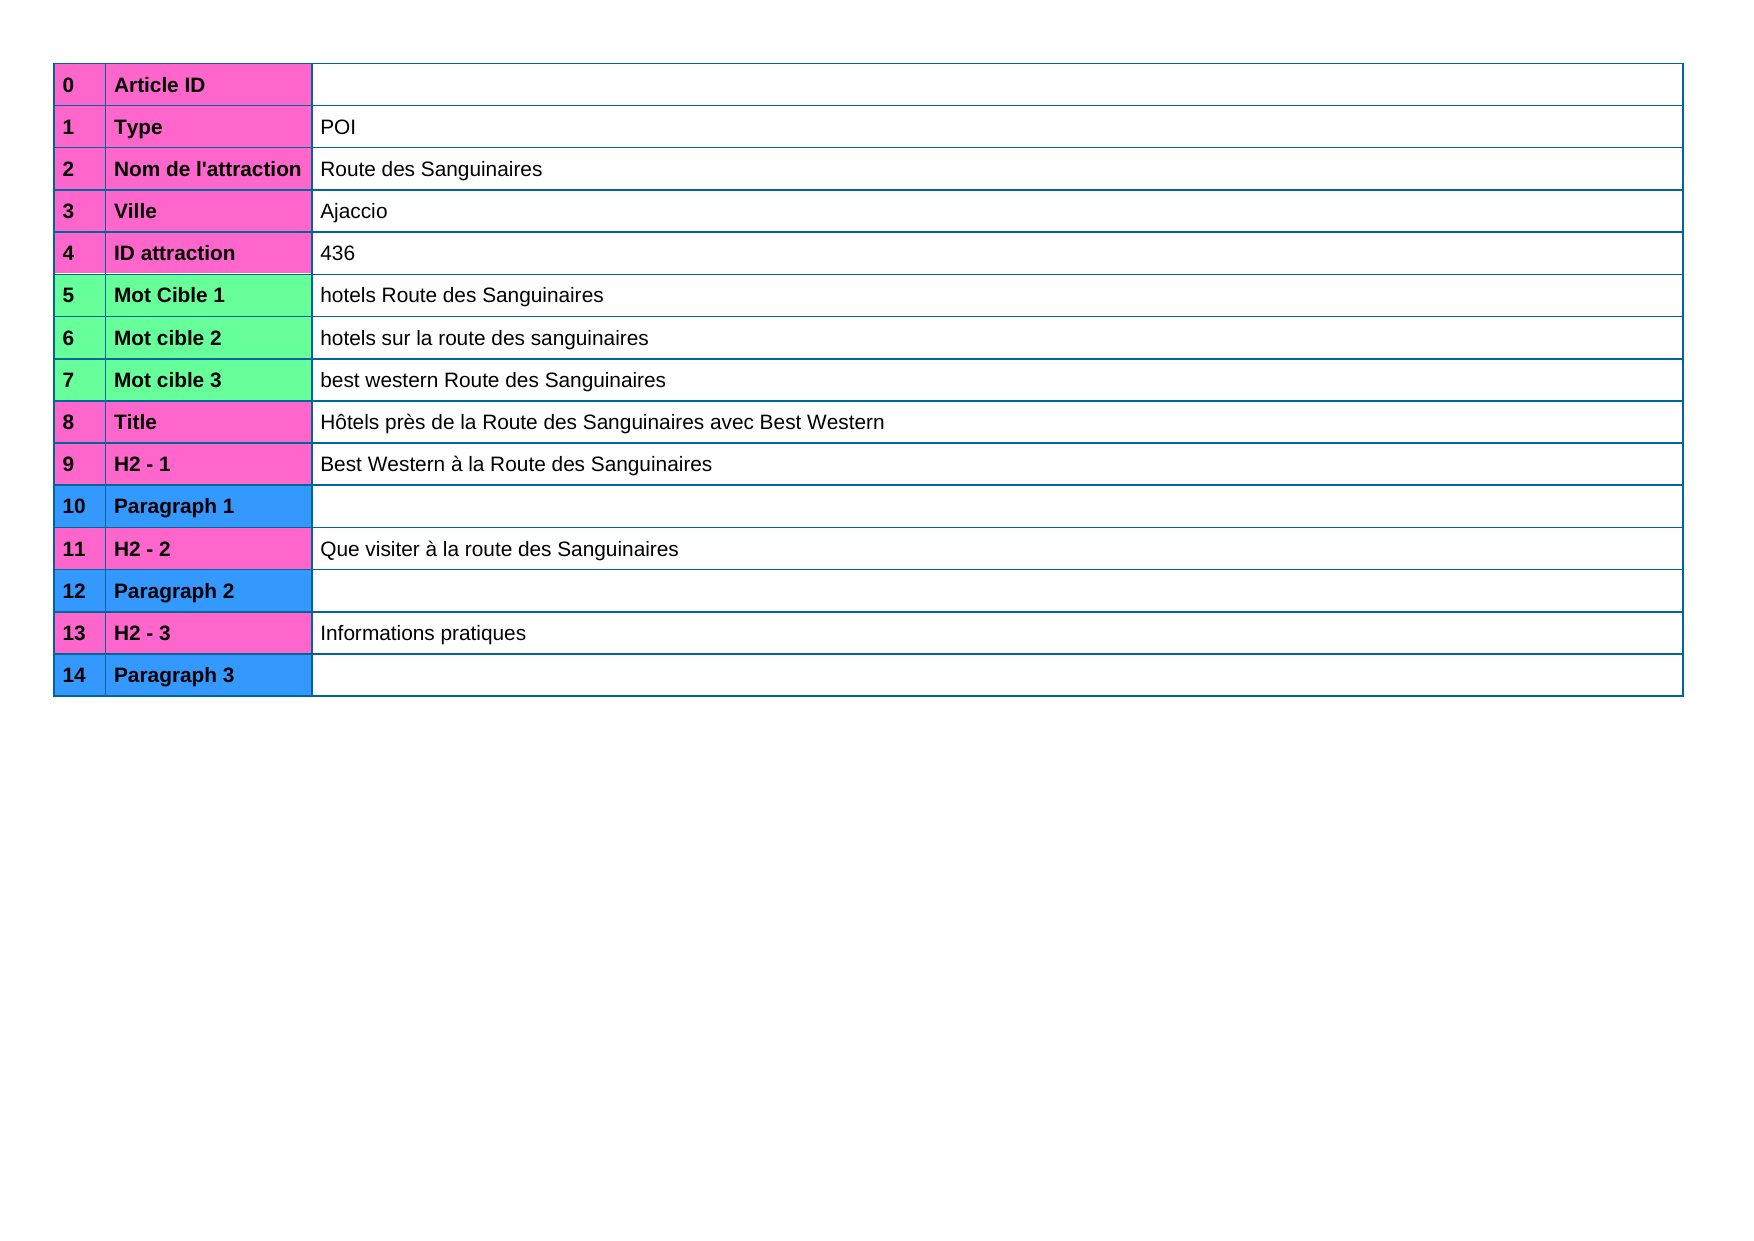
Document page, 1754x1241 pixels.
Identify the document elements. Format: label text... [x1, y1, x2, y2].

table_cell Mot cible 3 [106, 360, 311, 400]
table_cell hotels Route des Sanguinaires [313, 275, 1682, 316]
table_cell Que visiter à la route des Sanguinaires [313, 528, 1682, 569]
table_cell Type [106, 106, 311, 147]
table_cell Informations pratiques [313, 613, 1682, 653]
table_cell 6 [55, 317, 105, 358]
table_cell 7 [55, 360, 105, 400]
table_cell 8 [55, 402, 105, 442]
table_cell Mot cible 2 [106, 317, 311, 358]
table_cell 10 [55, 486, 105, 527]
table_cell Nom de l'attraction [106, 148, 311, 189]
table_cell 11 [55, 528, 105, 569]
table_cell Paragraph 1 [106, 486, 311, 527]
table_cell Paragraph 3 [106, 655, 311, 695]
table_cell 2 [55, 148, 105, 189]
table_cell [313, 570, 1682, 611]
table_cell Title [106, 402, 311, 442]
table_cell Ajaccio [313, 191, 1682, 231]
table_cell 436 [313, 233, 1682, 273]
table_cell Ville [106, 191, 311, 231]
table_header [313, 64, 1682, 105]
table_cell 12 [55, 570, 105, 611]
table_cell ID attraction [106, 233, 311, 273]
table_cell 4 [55, 233, 105, 273]
table_cell 1 [55, 106, 105, 147]
table_cell H2 - 2 [106, 528, 311, 569]
table_cell Best Western à la Route des Sanguinaires [313, 444, 1682, 484]
table_cell hotels sur la route des sanguinaires [313, 317, 1682, 358]
table_header 0 [55, 64, 105, 105]
table_cell 5 [55, 275, 105, 316]
table_cell Paragraph 2 [106, 570, 311, 611]
table_cell POI [313, 106, 1682, 147]
table_cell Mot Cible 1 [106, 275, 311, 316]
table_cell 3 [55, 191, 105, 231]
table_cell 9 [55, 444, 105, 484]
table_cell H2 - 3 [106, 613, 311, 653]
table_cell 14 [55, 655, 105, 695]
table_cell [313, 655, 1682, 695]
table_cell [313, 486, 1682, 527]
table_cell best western Route des Sanguinaires [313, 360, 1682, 400]
table_cell Hôtels près de la Route des Sanguinaires avec Best Western [313, 402, 1682, 442]
table_cell H2 - 1 [106, 444, 311, 484]
table_cell 13 [55, 613, 105, 653]
table_cell Route des Sanguinaires [313, 148, 1682, 189]
table_header Article ID [106, 64, 311, 105]
